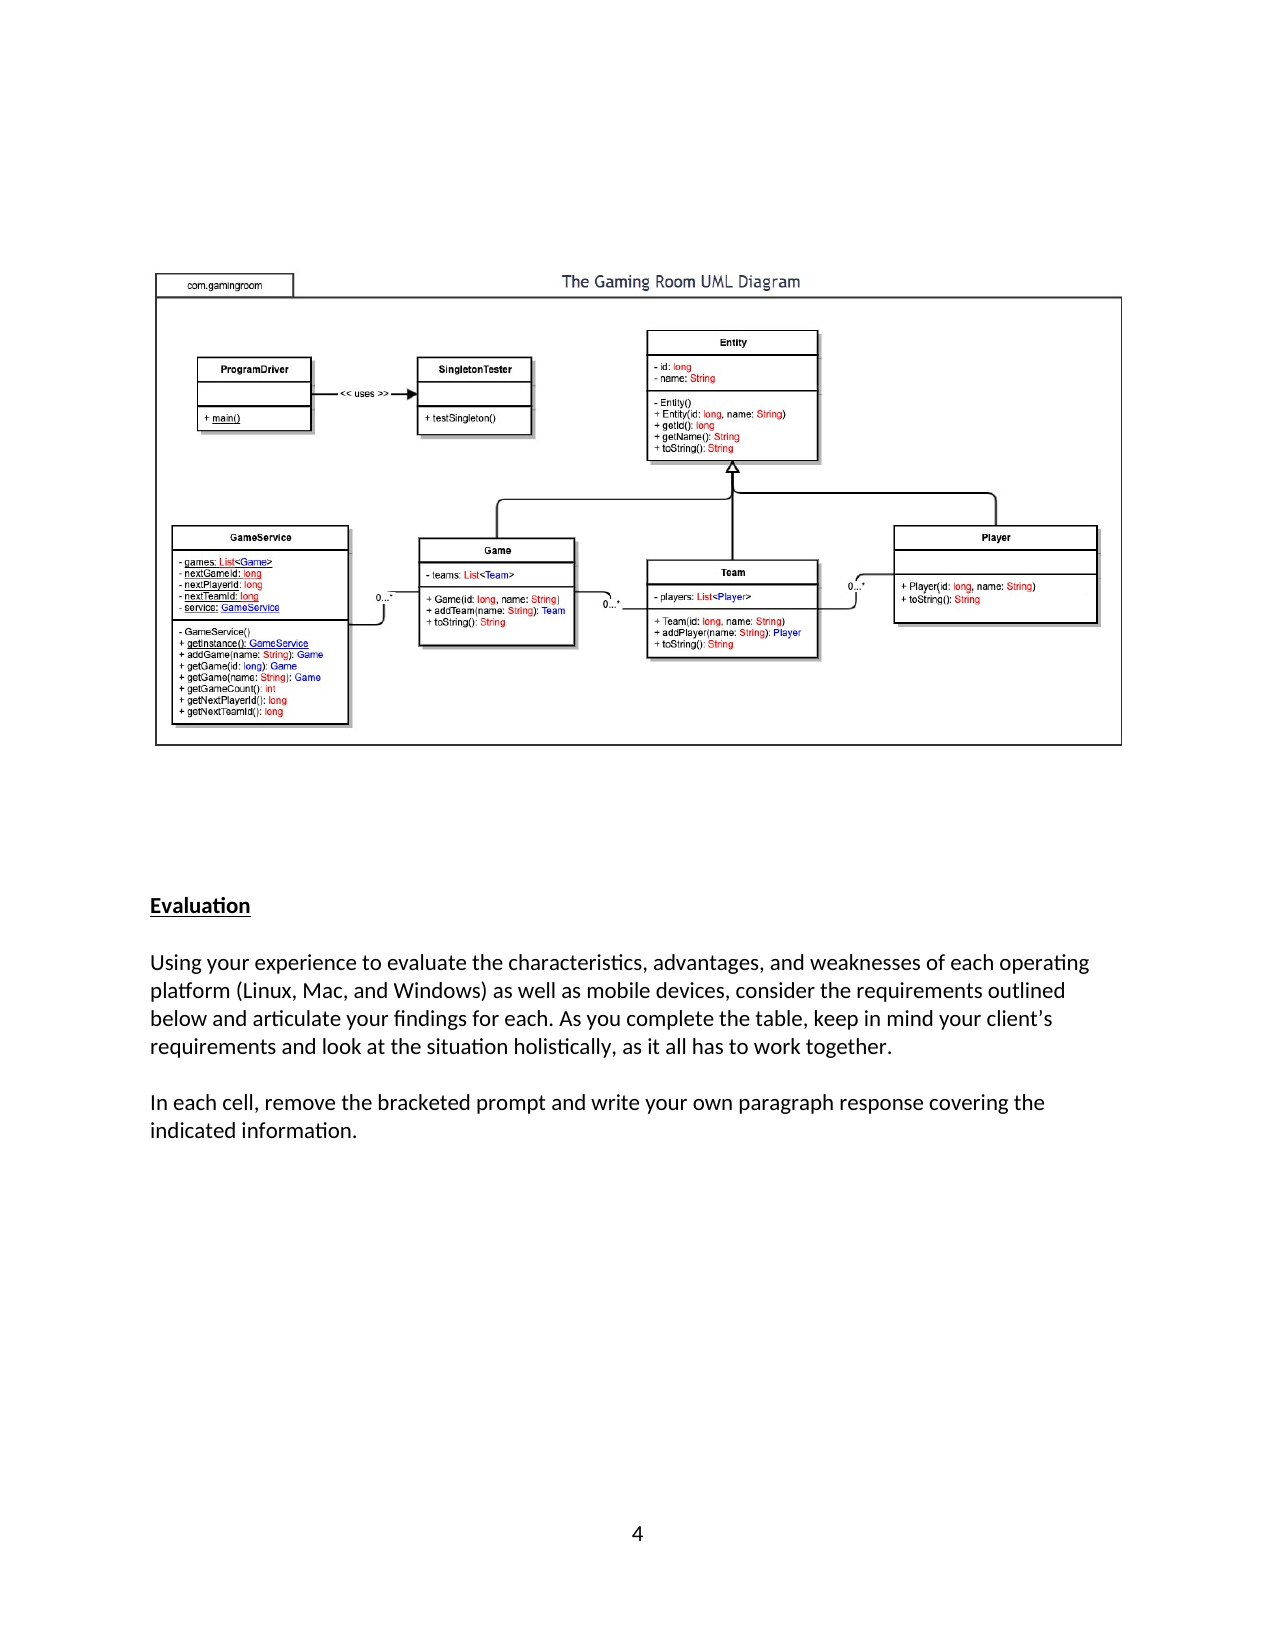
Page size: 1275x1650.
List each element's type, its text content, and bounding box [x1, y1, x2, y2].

subtitle Evaluation [150, 892, 1125, 920]
text In each cell, remove the bracketed prompt and write your own paragraph response covering the indicated information. [150, 1088, 1125, 1144]
picture [150, 262, 1125, 752]
text Using your experience to evaluate the characteristics, advantages, and weaknesses of each operating platform (Linux, Mac, and Windows) as well as mobile devices, consider the requirements outlined below and articulate your findings for each. As you complete the table, keep in mind your client’s requirements and look at the situation holistically, as it all has to work together. [150, 948, 1125, 1060]
